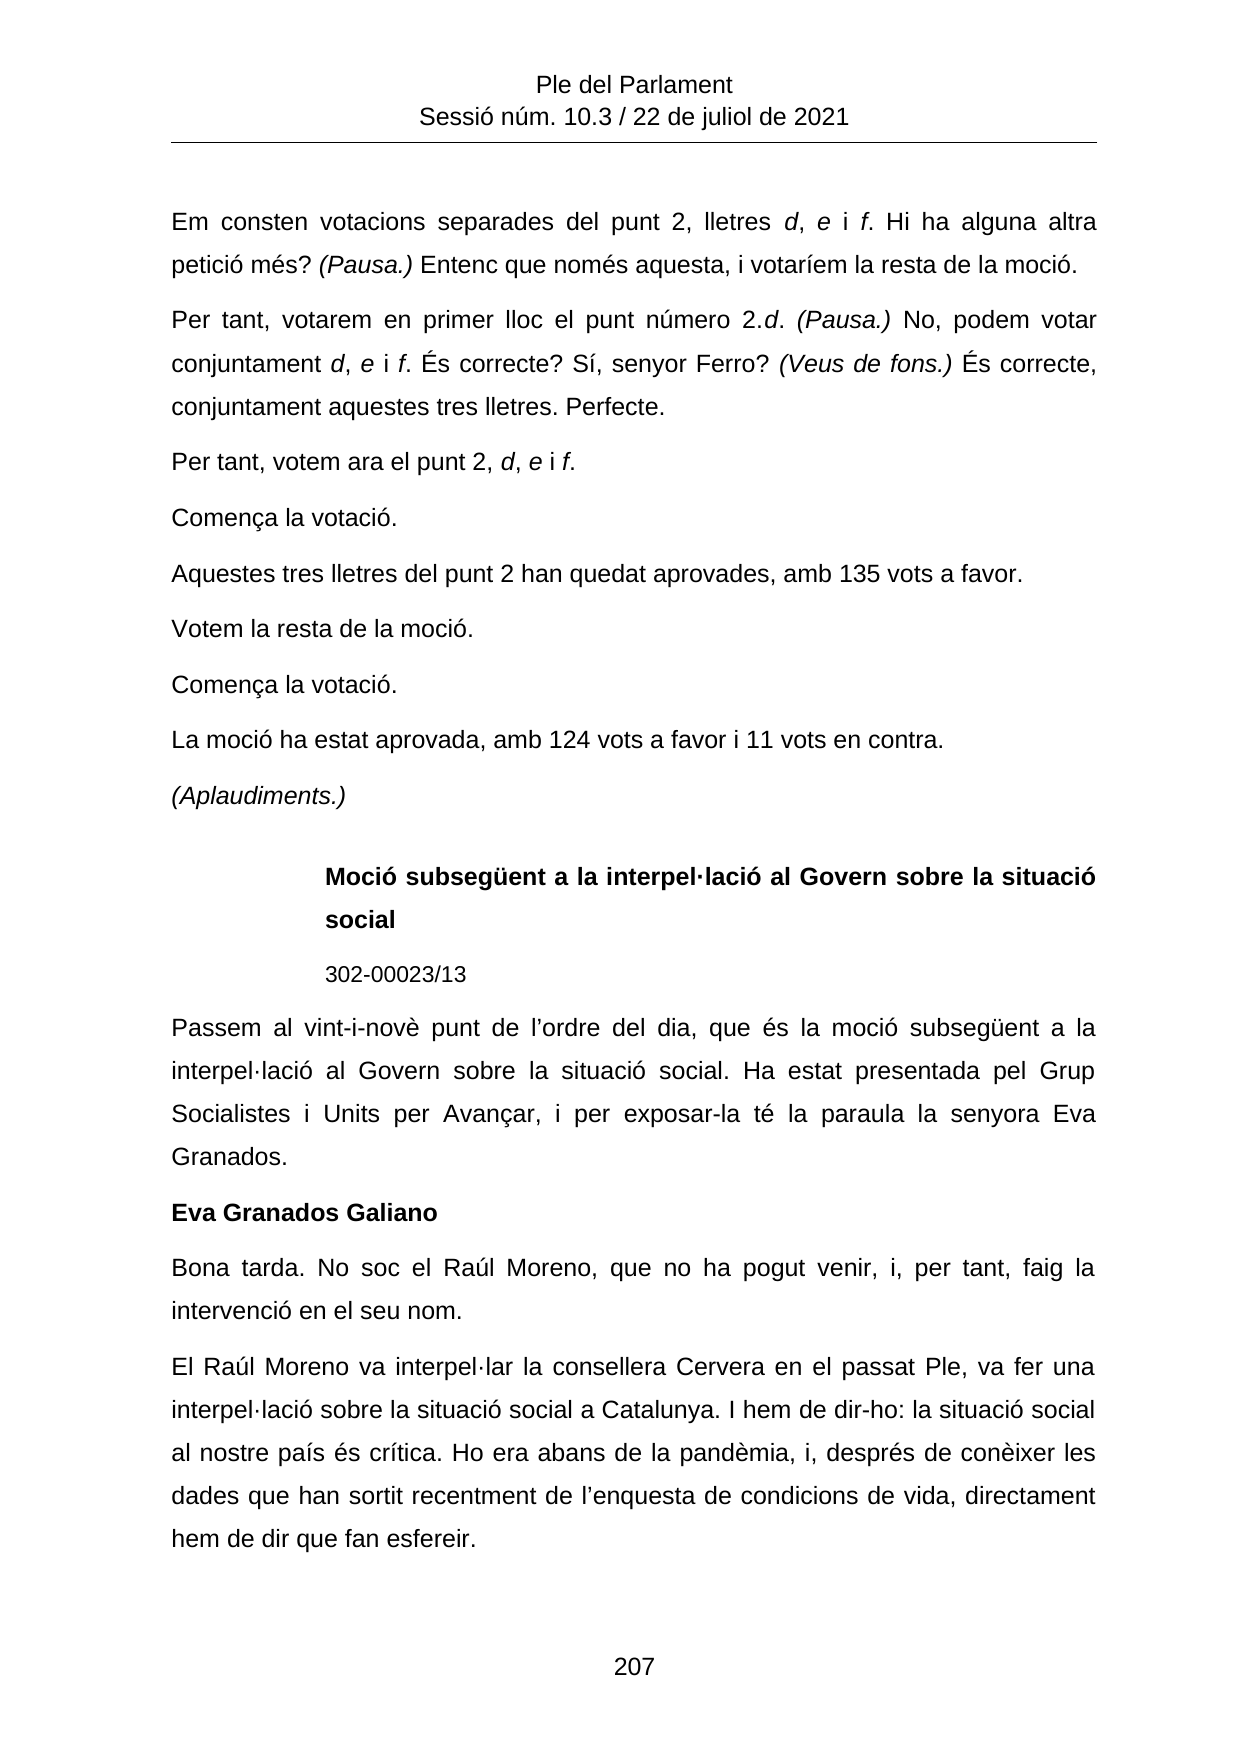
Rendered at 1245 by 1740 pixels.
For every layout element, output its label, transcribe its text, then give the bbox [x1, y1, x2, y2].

text Comença la votació. [171, 503, 1097, 532]
text Comença la votació. [171, 670, 1097, 699]
text Votem la resta de la moció. [171, 614, 1097, 643]
text 302-00023/13 [325, 961, 1097, 987]
text Em consten votacions separades del punt 2, lletres d, e i f. Hi ha alguna altra petició més? (Pausa.) Entenc que només aquesta, i votaríem la resta de la moció. [171, 207, 1097, 279]
text (Aplaudiments.) [171, 781, 1097, 810]
text Passem al vint-i-novè punt de l’ordre del dia, que és la moció subsegüent a la interpel·lació al Govern sobre la situació social. Ha estat presentada pel Grup Socialistes i Units per Avançar, i per exposar-la té la paraula la senyora Eva Granados. [171, 1012, 1097, 1171]
text Eva Granados Galiano [171, 1197, 1097, 1226]
text Moció subsegüent a la interpel·lació al Govern sobre la situació social [325, 862, 1097, 934]
text Bona tarda. No soc el Raúl Moreno, que no ha pogut venir, i, per tant, faig la intervenció en el seu nom. [171, 1253, 1097, 1325]
text Per tant, votarem en primer lloc el punt número 2.d. (Pausa.) No, podem votar conjuntament d, e i f. És correcte? Sí, senyor Ferro? (Veus de fons.) És correcte, conjuntament aquestes tres lletres. Perfecte. [171, 306, 1097, 421]
text Per tant, votem ara el punt 2, d, e i f. [171, 447, 1097, 476]
text Aquestes tres lletres del punt 2 han quedat aprovades, amb 135 vots a favor. [171, 559, 1097, 587]
text La moció ha estat aprovada, amb 124 vots a favor i 11 vots en contra. [171, 726, 1097, 754]
text El Raúl Moreno va interpel·lar la consellera Cervera en el passat Ple, va fer una interpel·lació sobre la situació social a Catalunya. I hem de dir-ho: la situació social al nostre país és crítica. Ho era abans de la pandèmia, i, després de conèixer les dades que han sortit recentment de l’enquesta de condicions de vida, directament hem de dir que fan esfereir. [171, 1352, 1097, 1553]
